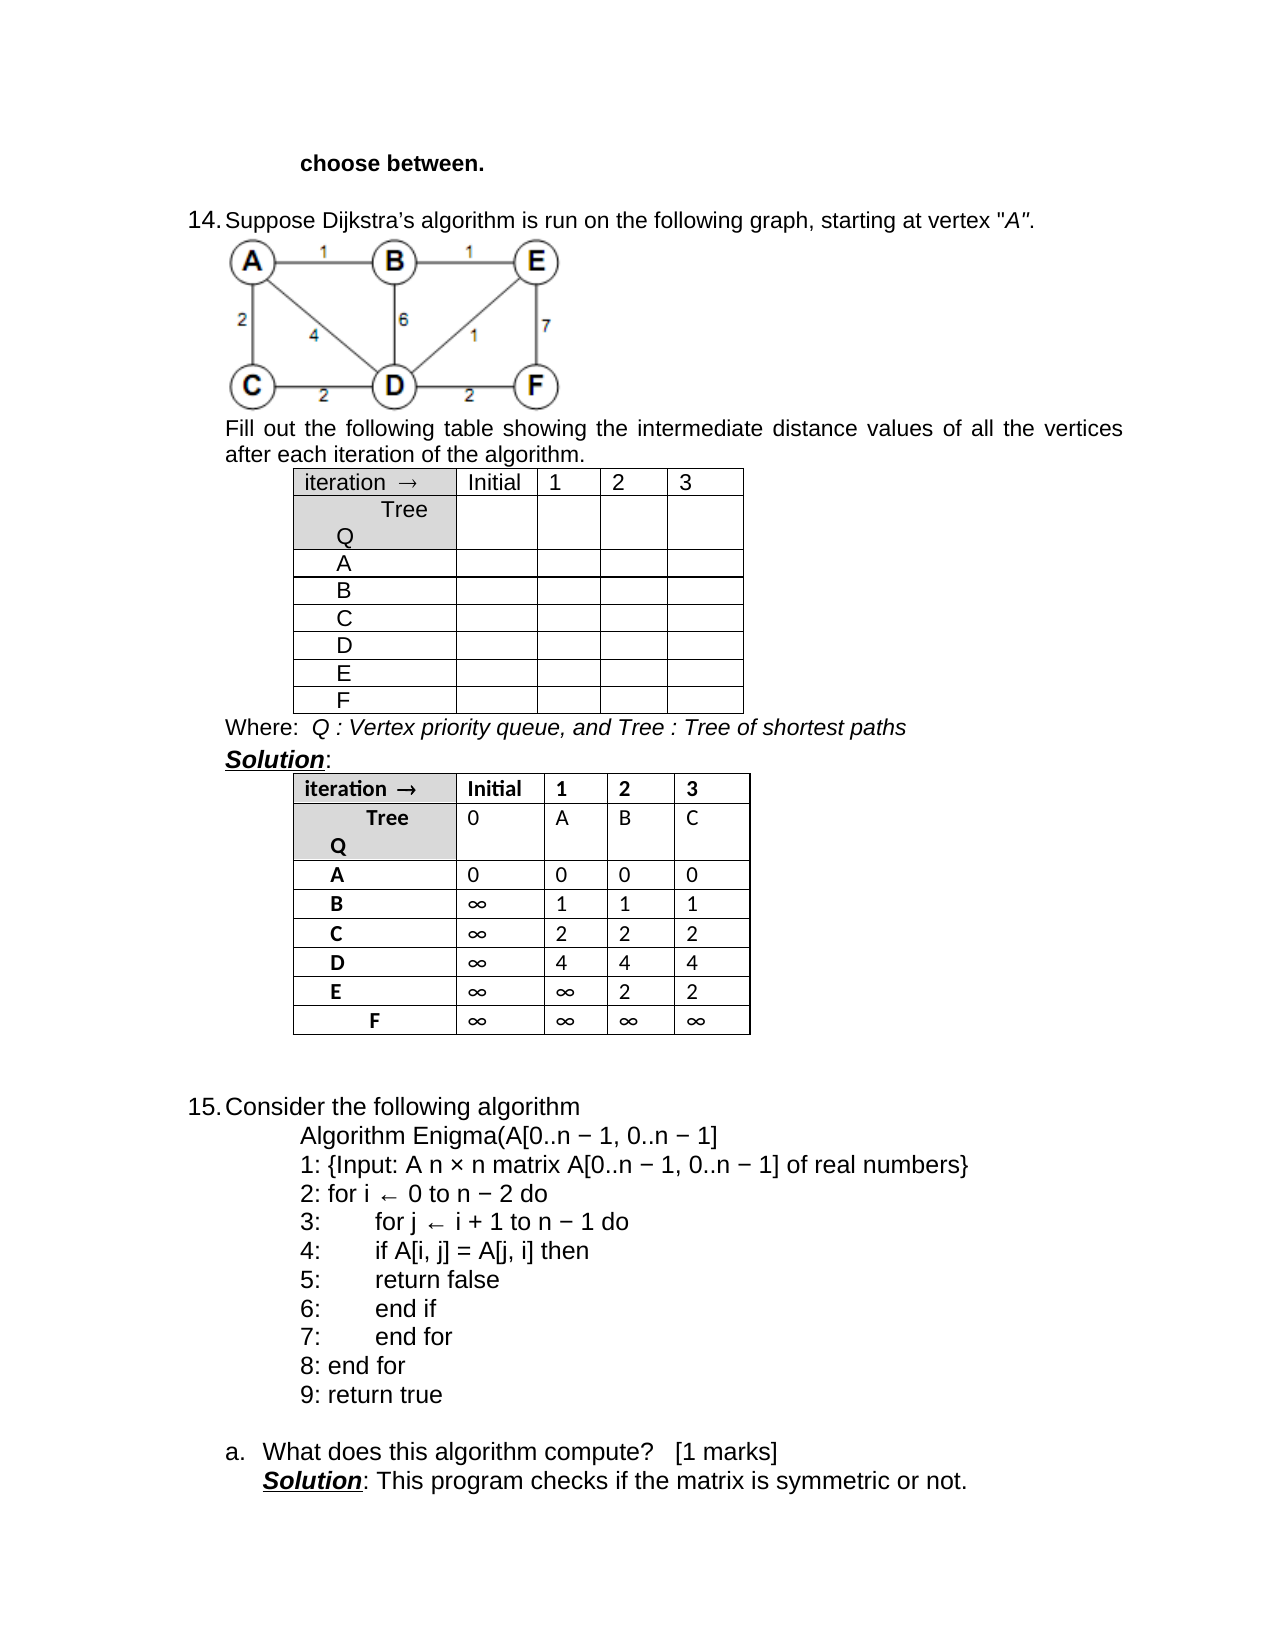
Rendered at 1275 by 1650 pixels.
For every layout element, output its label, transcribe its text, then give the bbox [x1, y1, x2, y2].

table_cell ∞ [457, 948, 544, 976]
list Suppose Dijkstra’s algorithm is run on the following graph, starting at vertex "A". [187, 205, 1125, 234]
table_cell [457, 496, 537, 549]
text 1: {Input: A n × n matrix A[0..n − 1, 0..n − 1] of real numbers} [300, 1150, 1125, 1179]
table_cell 0 [457, 804, 544, 859]
table_cell 1 [545, 890, 607, 918]
table_cell A [294, 861, 456, 888]
table_cell E [294, 660, 456, 686]
table_cell B [608, 804, 674, 859]
text 8: end for [300, 1351, 1125, 1380]
table_cell B [294, 578, 456, 604]
table_cell [668, 496, 743, 549]
table_cell [668, 632, 743, 658]
table_cell 2 [608, 919, 674, 947]
table_header 2 [601, 469, 667, 495]
table_cell A [545, 804, 607, 859]
text 5: return false [300, 1265, 1125, 1294]
table_cell [538, 578, 600, 604]
table_cell 2 [608, 977, 674, 1005]
table_cell B [294, 890, 456, 918]
text Solution: This program checks if the matrix is symmetric or not. [187, 1466, 1125, 1495]
table_cell F [294, 687, 456, 713]
table_cell F [294, 1006, 456, 1034]
table_cell D [294, 632, 456, 658]
table_header 1 [545, 774, 607, 802]
table_cell 0 [608, 861, 674, 888]
text Algorithm Enigma(A[0..n − 1, 0..n − 1] [300, 1121, 1125, 1150]
table_cell [601, 496, 667, 549]
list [262, 150, 1125, 176]
table_cell 4 [608, 948, 674, 976]
table_header 3 [675, 774, 749, 802]
table_cell ∞ [457, 890, 544, 918]
table_cell 0 [545, 861, 607, 888]
table_cell ∞ [608, 1006, 674, 1034]
table_cell Tree Q [294, 496, 456, 549]
table_cell [457, 550, 537, 576]
table_cell C [294, 605, 456, 631]
table_cell [538, 496, 600, 549]
table_header 3 [668, 469, 743, 495]
list Solution: [225, 744, 1125, 773]
text 6: end if [300, 1294, 1125, 1322]
table_cell ∞ [545, 1006, 607, 1034]
table_header iteration [294, 774, 456, 802]
table_cell [457, 660, 537, 686]
table_cell [601, 632, 667, 658]
table_cell [601, 578, 667, 604]
table_cell ∞ [457, 977, 544, 1005]
table_cell 1 [608, 890, 674, 918]
table_cell 2 [675, 977, 749, 1005]
table_cell A [294, 550, 456, 576]
picture [225, 233, 564, 416]
table_header 1 [538, 469, 600, 495]
list Consider the following algorithm [187, 1092, 1125, 1121]
table_cell 0 [675, 861, 749, 888]
list What does this algorithm compute? [1 marks] [225, 1437, 1125, 1466]
table_cell ∞ [457, 1006, 544, 1034]
table_cell 4 [545, 948, 607, 976]
table_cell C [675, 804, 749, 859]
table_cell ∞ [457, 919, 544, 947]
table_cell [668, 578, 743, 604]
table_header Initial [457, 469, 537, 495]
text 9: return true [300, 1380, 1125, 1409]
table_header iteration [294, 469, 456, 495]
table_cell [538, 605, 600, 631]
table_cell [538, 632, 600, 658]
table_cell [457, 687, 537, 713]
text 3: for j ← i + 1 to n − 1 do [300, 1207, 1125, 1236]
table_cell [538, 660, 600, 686]
table_cell Tree Q [294, 804, 456, 859]
table_cell [668, 687, 743, 713]
table_cell [457, 605, 537, 631]
table_cell [668, 605, 743, 631]
table_header 2 [608, 774, 674, 802]
table_cell [538, 550, 600, 576]
table_cell 1 [675, 890, 749, 918]
table_cell 0 [457, 861, 544, 888]
table_cell E [294, 977, 456, 1005]
table_cell 2 [675, 919, 749, 947]
table_cell [668, 550, 743, 576]
table_cell D [294, 948, 456, 976]
table_cell [601, 550, 667, 576]
text 7: end for [300, 1322, 1125, 1351]
table_cell [668, 660, 743, 686]
table_cell 4 [675, 948, 749, 976]
table_cell ∞ [545, 977, 607, 1005]
table_cell [601, 687, 667, 713]
table_cell [457, 632, 537, 658]
table_cell ∞ [675, 1006, 749, 1034]
table_cell [457, 578, 537, 604]
table_cell [601, 605, 667, 631]
table_cell [601, 660, 667, 686]
table_header Initial [457, 774, 544, 802]
table_cell [538, 687, 600, 713]
list Fill out the following table showing the intermediate distance values of all the vertices after each iteration of the algorithm. [225, 415, 1125, 468]
text 4: if A[i, j] = A[j, i] then [300, 1236, 1125, 1265]
table_cell C [294, 919, 456, 947]
list Where: Q : Vertex priority queue, and Tree : Tree of shortest paths [225, 714, 1125, 741]
table_cell 2 [545, 919, 607, 947]
text 2: for i ← 0 to n − 2 do [300, 1179, 1125, 1207]
